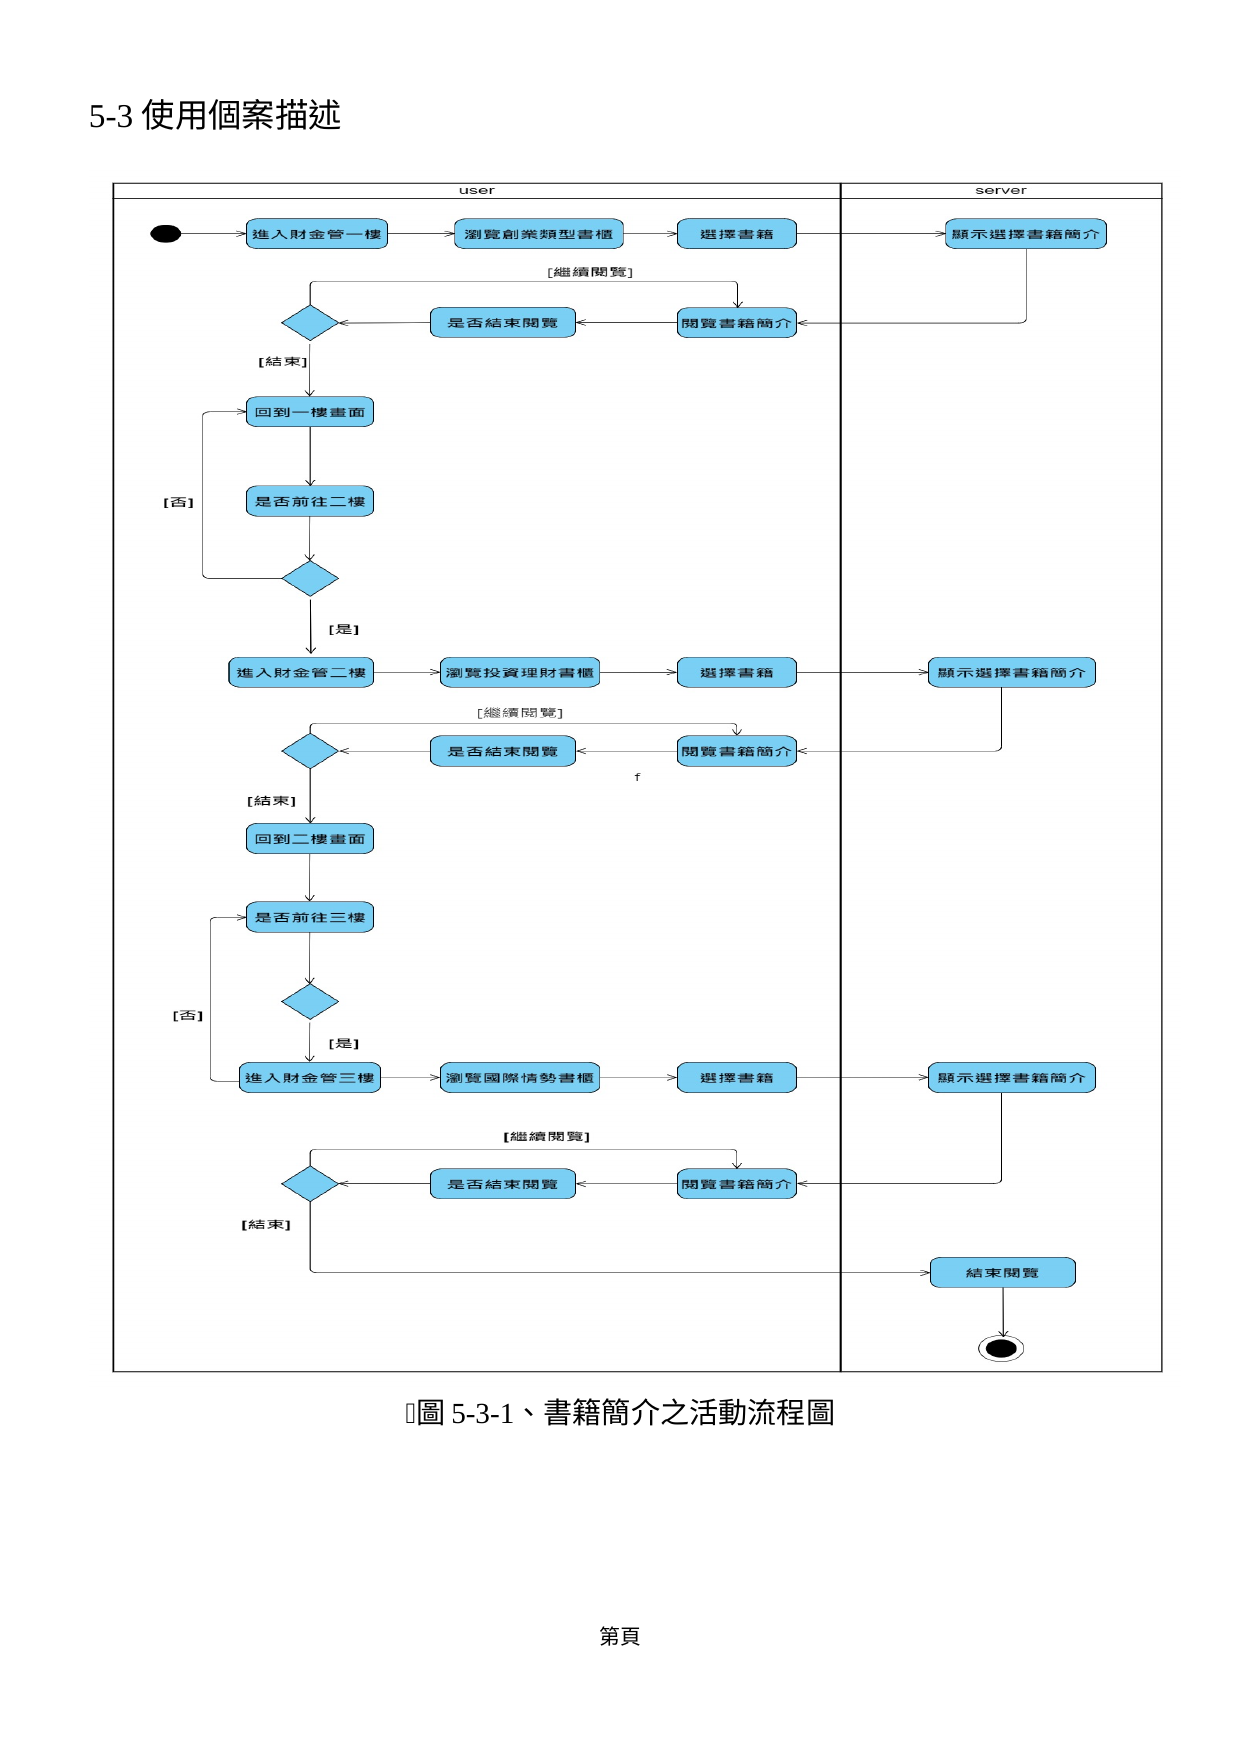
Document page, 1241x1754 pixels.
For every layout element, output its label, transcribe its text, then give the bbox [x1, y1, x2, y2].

subtitle 5-3 使用個案描述 [89, 89, 1152, 137]
picture [88, 165, 1182, 1390]
text 圖5-3-1、書籍簡介之活動流程圖 [89, 1390, 1152, 1432]
